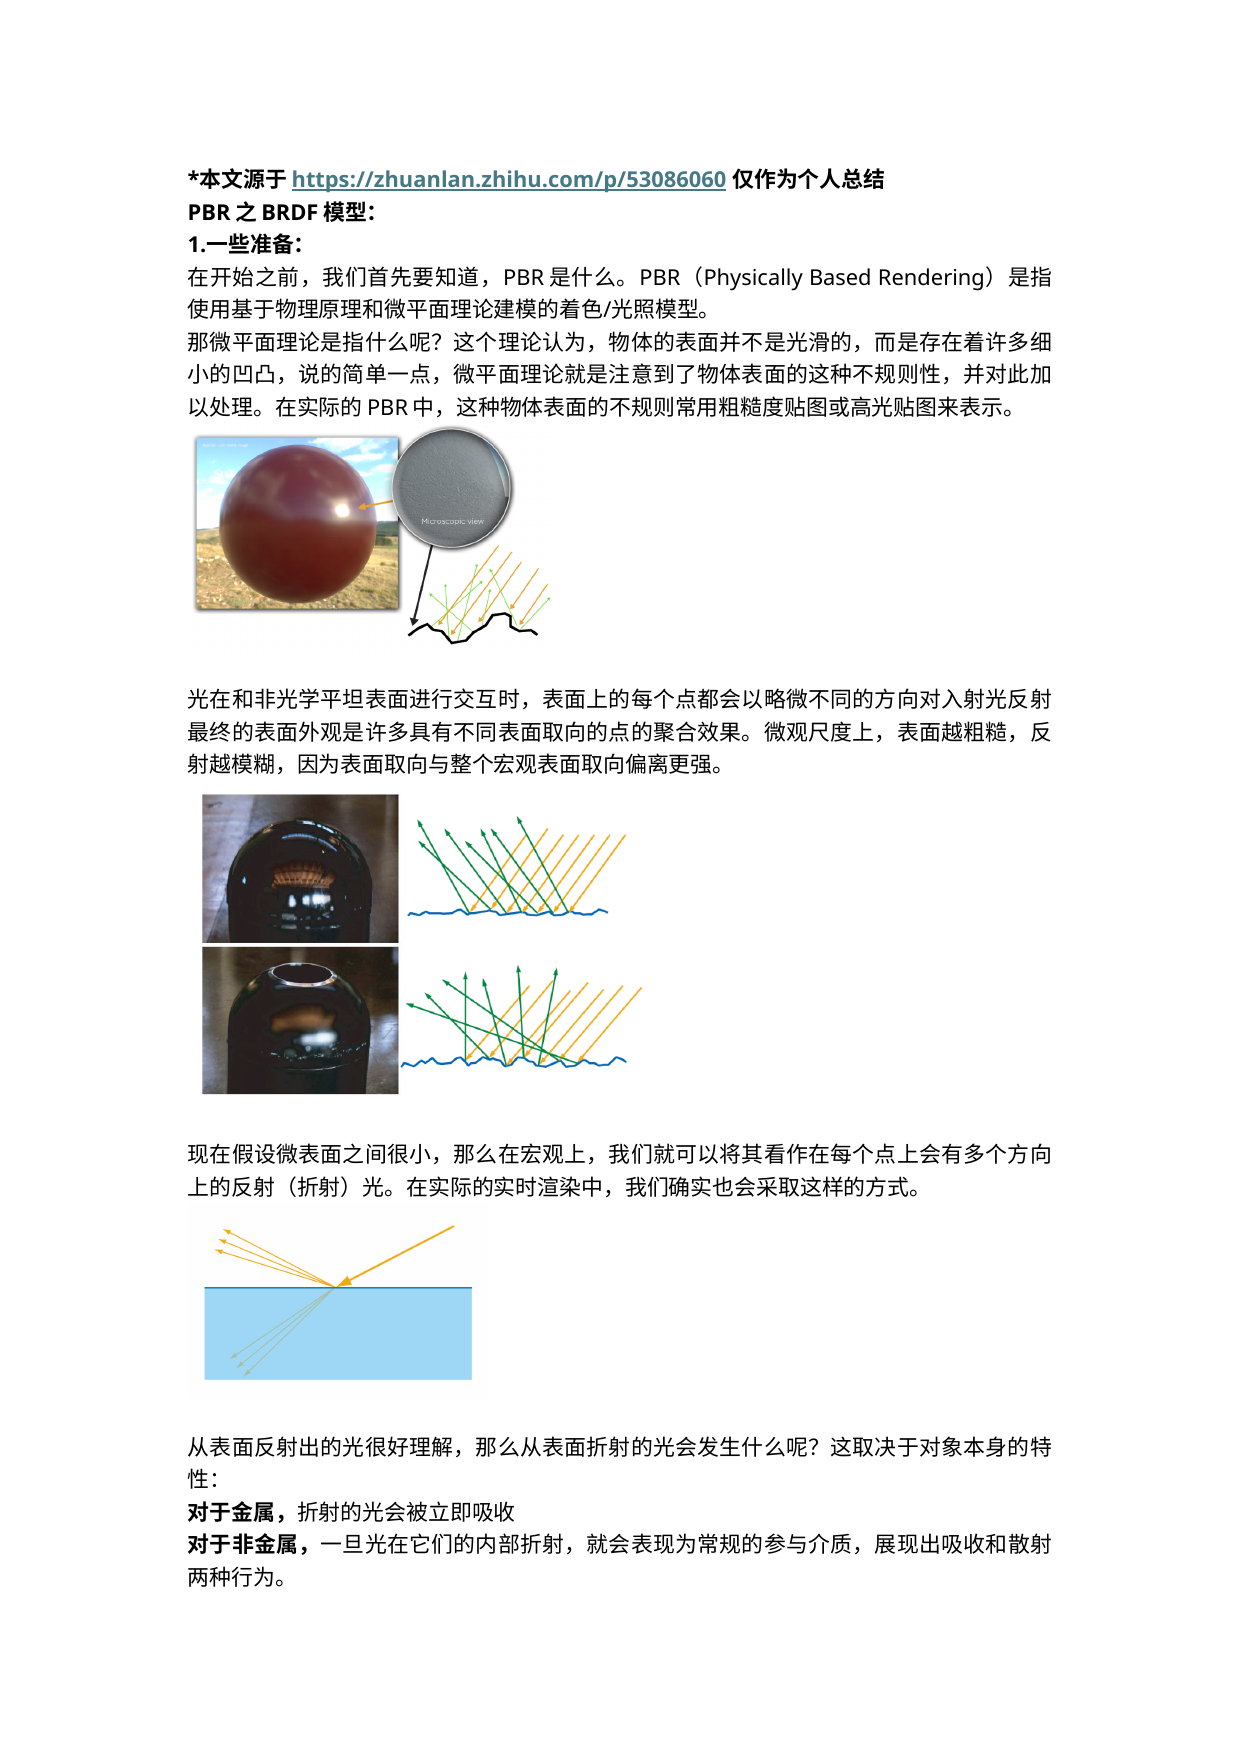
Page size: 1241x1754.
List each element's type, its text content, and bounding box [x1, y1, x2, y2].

text PBR之BRDF模型： [187, 194, 1053, 227]
text 对于金属，折射的光会被立即吸收 [187, 1494, 1053, 1527]
text 光在和非光学平坦表面进行交互时，表面上的每个点都会以略微不同的方向对入射光反射，最终的表面外观是许多具有不同表面取向的点的聚合效果。微观尺度上，表面越粗糙，反射越模糊，因为表面取向与整个宏观表面取向偏离更强。 [187, 682, 1053, 779]
text 在开始之前，我们首先要知道，PBR是什么。PBR（Physically Based Rendering）是指使用基于物理原理和微平面理论建模的着色/光照模型。 [187, 259, 1053, 324]
text 现在假设微表面之间很小，那么在宏观上，我们就可以将其看作在每个点上会有多个方向上的反射（折射）光。在实际的实时渲染中，我们确实也会采取这样的方式。 [187, 1137, 1053, 1202]
picture [187, 422, 558, 658]
text 对于非金属，一旦光在它们的内部折射，就会表现为常规的参与介质，展现出吸收和散射两种行为。 [187, 1527, 1053, 1592]
text 从表面反射出的光很好理解，那么从表面折射的光会发生什么呢？这取决于对象本身的特性： [187, 1429, 1053, 1494]
text *本文源于https://zhuanlan.zhihu.com/p/53086060 仅作为个人总结 [187, 162, 1053, 194]
text 那微平面理论是指什么呢？这个理论认为，物体的表面并不是光滑的，而是存在着许多细小的凹凸，说的简单一点，微平面理论就是注意到了物体表面的这种不规则性，并对此加以处理。在实际的PBR中，这种物体表面的不规则常用粗糙度贴图或高光贴图来表示。 [187, 324, 1053, 422]
picture [187, 1202, 488, 1399]
picture [187, 779, 647, 1111]
text 1.一些准备： [187, 227, 1053, 259]
